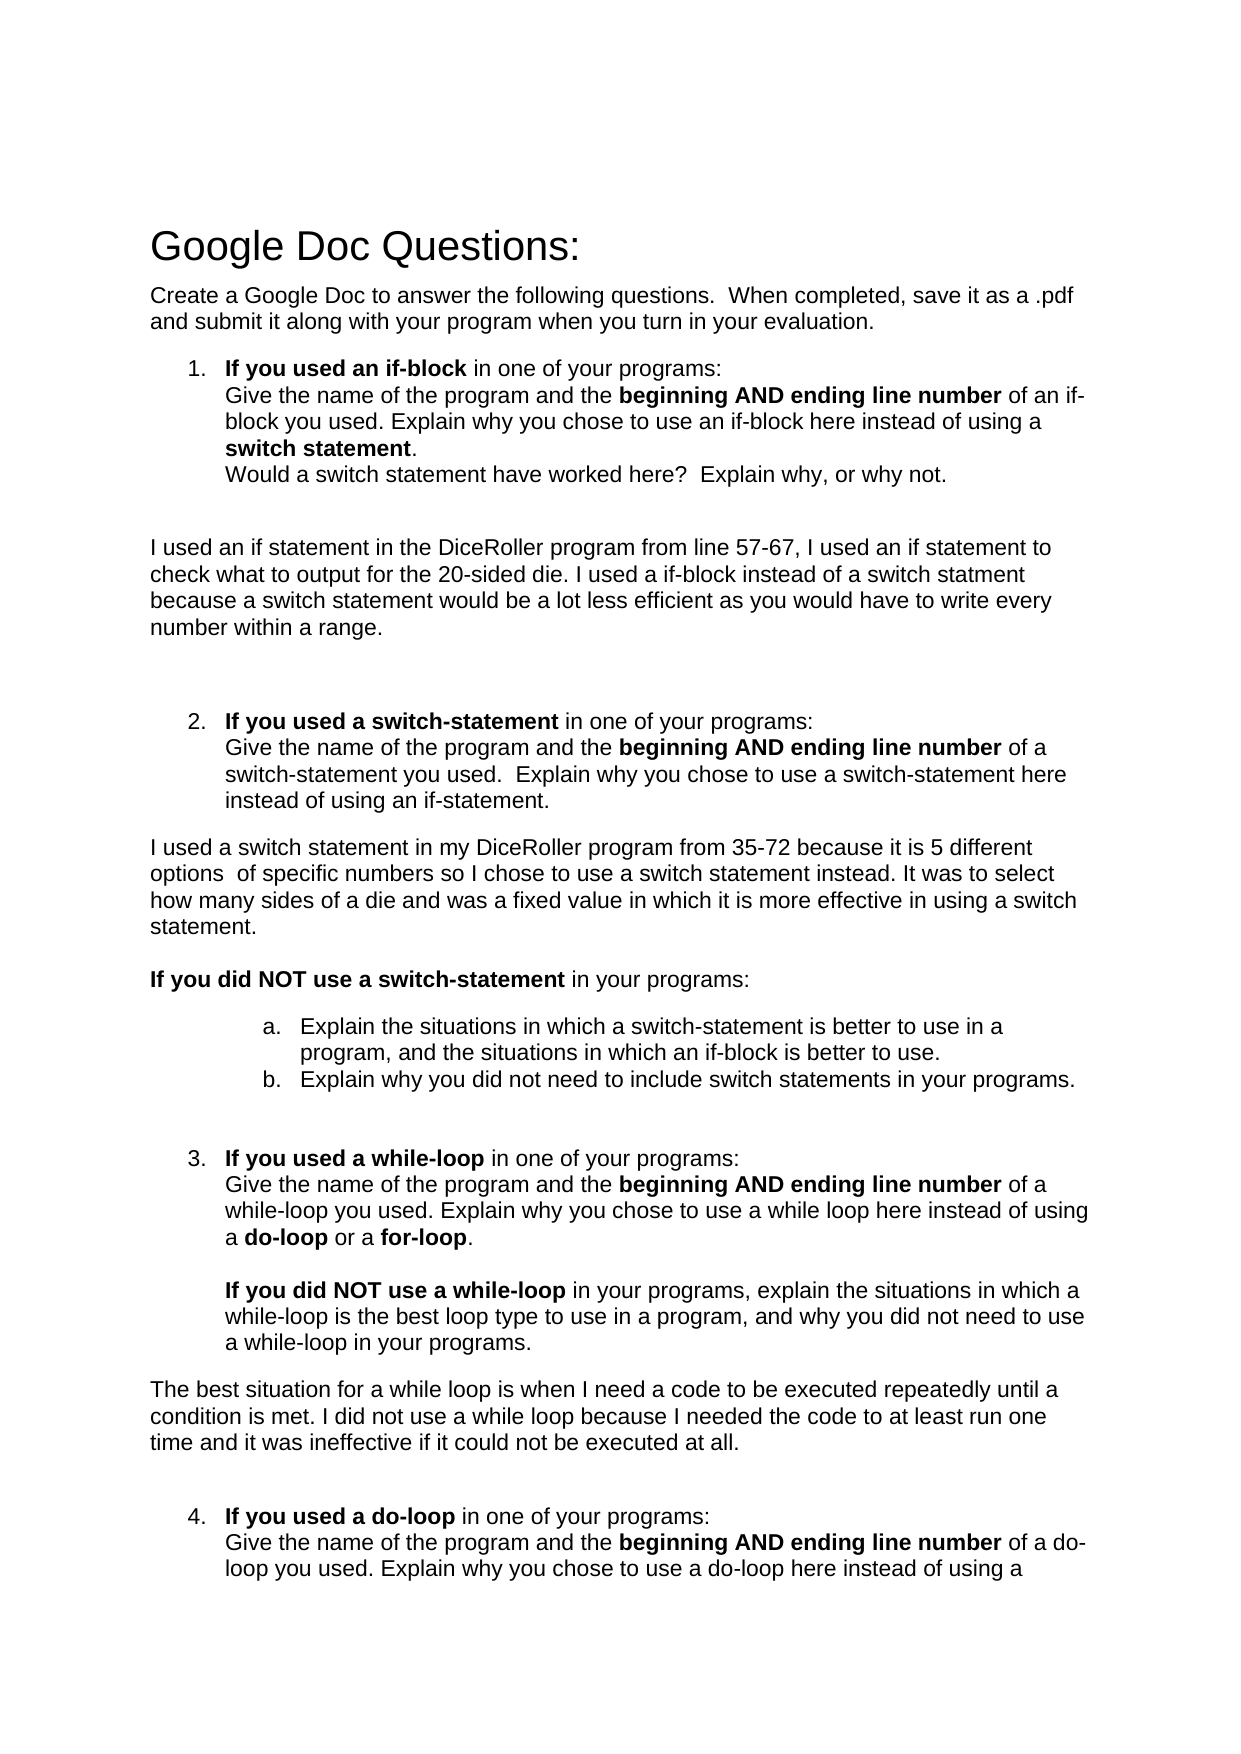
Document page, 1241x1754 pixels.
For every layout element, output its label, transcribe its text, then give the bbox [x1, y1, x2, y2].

subtitle Google Doc Questions: [150, 221, 1090, 269]
text I used a switch statement in my DiceRoller program from 35-72 because it is 5 different options of specific numbers so I chose to use a switch statement instead. It was to select how many sides of a die and was a fixed value in which it is more effective in using a switch statement. If you did NOT use a switch-statement in your programs: [150, 834, 1090, 992]
text I used an if statement in the DiceRoller program from line 57-67, I used an if statement to check what to output for the 20-sided die. I used a if-block instead of a switch statment because a switch statement would be a lot less efficient as you would have to write every number within a range. [150, 534, 1090, 640]
list If you used a while-loop in one of your programs: Give the name of the program and the beginning AND ending line number of a while-loop you used. Explain why you chose to use a while loop here instead of using a do-loop or a for-loop. If you did NOT use a while-loop in your programs, explain the situations in which a while-loop is the best loop type to use in a program, and why you did not need to use a while-loop in your programs. [187, 1145, 1090, 1356]
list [187, 1503, 1090, 1582]
text The best situation for a while loop is when I need a code to be executed repeatedly until a condition is met. I did not use a while loop because I needed the code to at least run one time and it was ineffective if it could not be executed at all. [150, 1376, 1090, 1482]
list If you used an if-block in one of your programs: Give the name of the program and the beginning AND ending line number of an if-block you used. Explain why you chose to use an if-block here instead of using a switch statement. Would a switch statement have worked here? Explain why, or why not. [187, 355, 1090, 513]
list Explain why you did not need to include switch statements in your programs. [262, 1066, 1090, 1145]
text Create a Google Doc to answer the following questions. When completed, save it as a .pdf and submit it along with your program when you turn in your evaluation. [150, 282, 1090, 334]
list If you used a switch-statement in one of your programs: Give the name of the program and the beginning AND ending line number of a switch-statement you used. Explain why you chose to use a switch-statement here instead of using an if-statement. [187, 708, 1090, 813]
list Explain the situations in which a switch-statement is better to use in a program, and the situations in which an if-block is better to use. [262, 1013, 1090, 1066]
